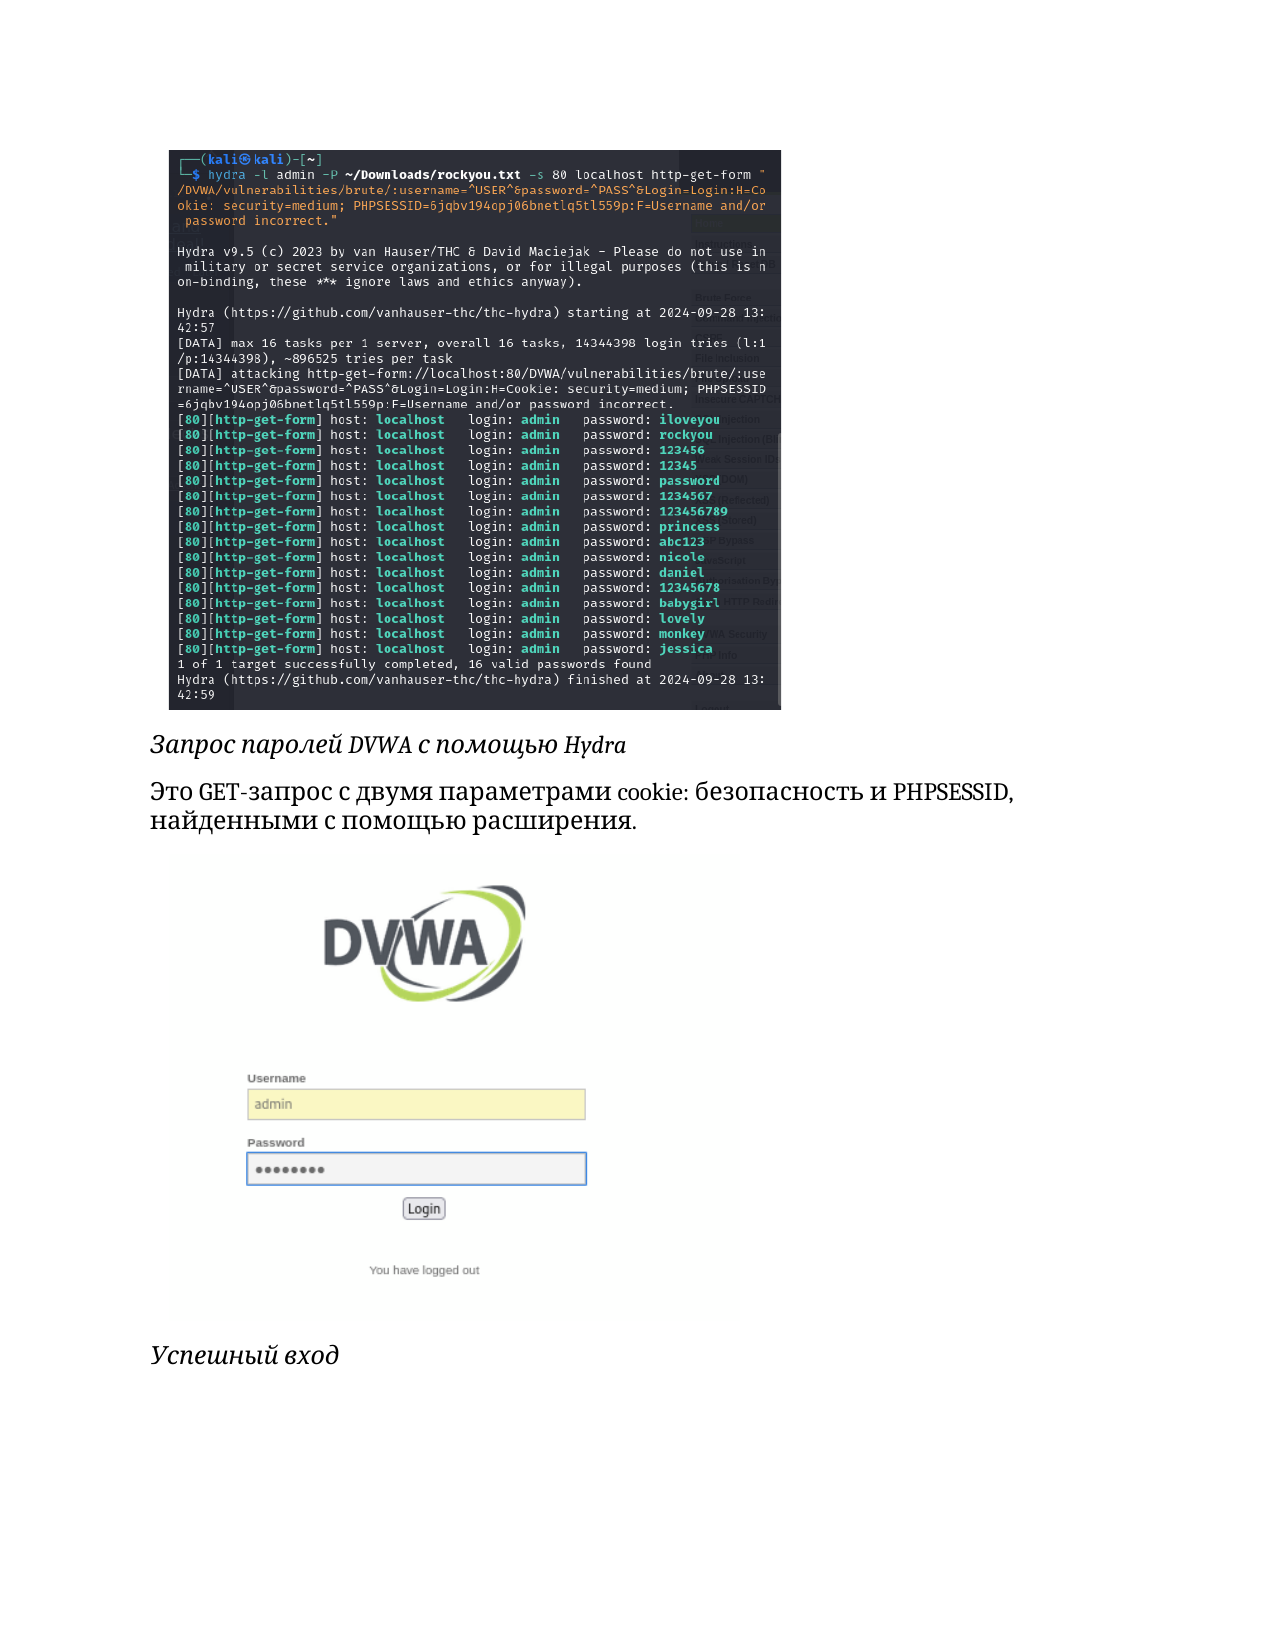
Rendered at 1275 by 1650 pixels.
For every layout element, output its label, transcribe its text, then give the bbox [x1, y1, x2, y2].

picture [168, 150, 782, 710]
text Это GET-запрос с двумя параметрами cookie: безопасность и PHPSESSID, найденными с помощью расширения. [150, 778, 1125, 836]
text Запрос паролей DVWA с помощью Hydra [150, 731, 1125, 759]
text Успешный вход [150, 1342, 1125, 1371]
picture [168, 854, 740, 1321]
